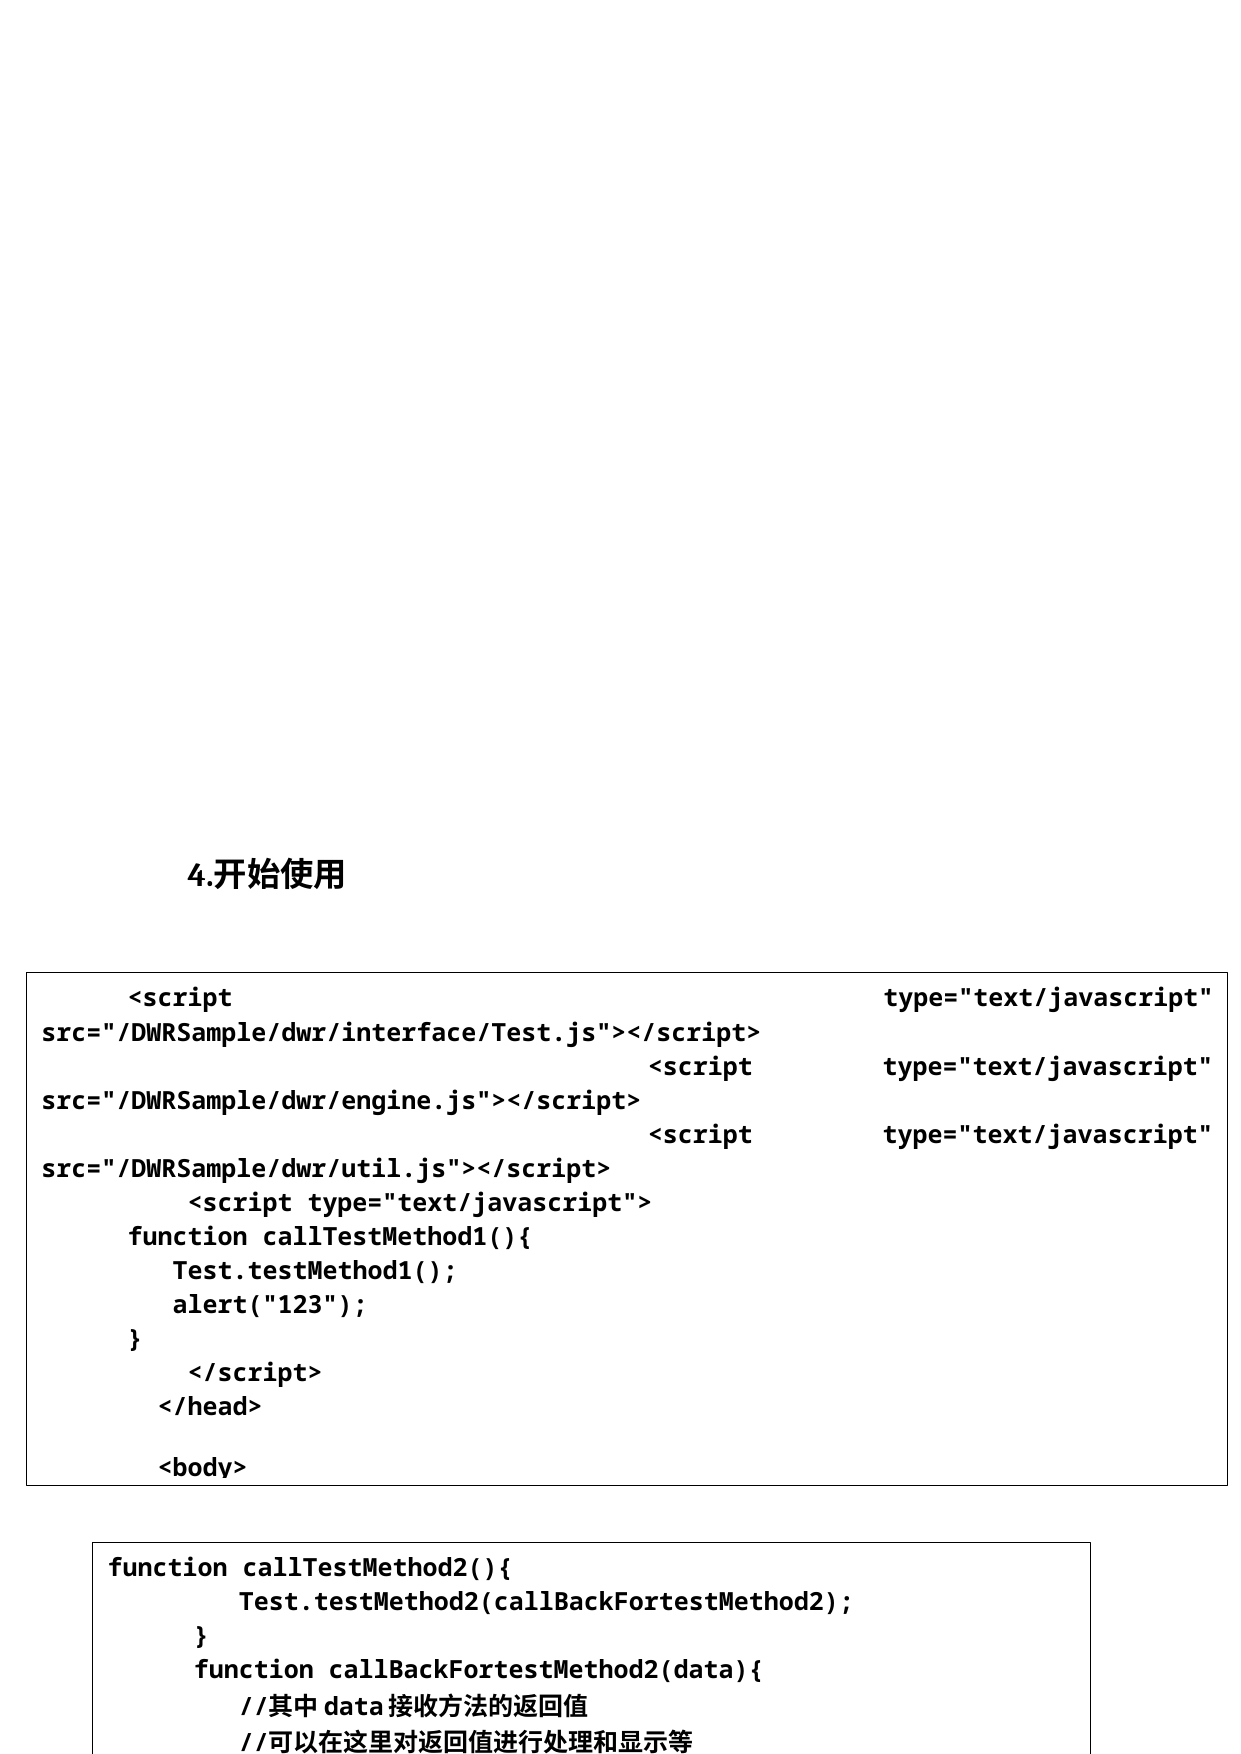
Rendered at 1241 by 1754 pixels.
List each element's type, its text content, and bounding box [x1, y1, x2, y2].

subtitle 4.开始使用 [187, 839, 1053, 904]
